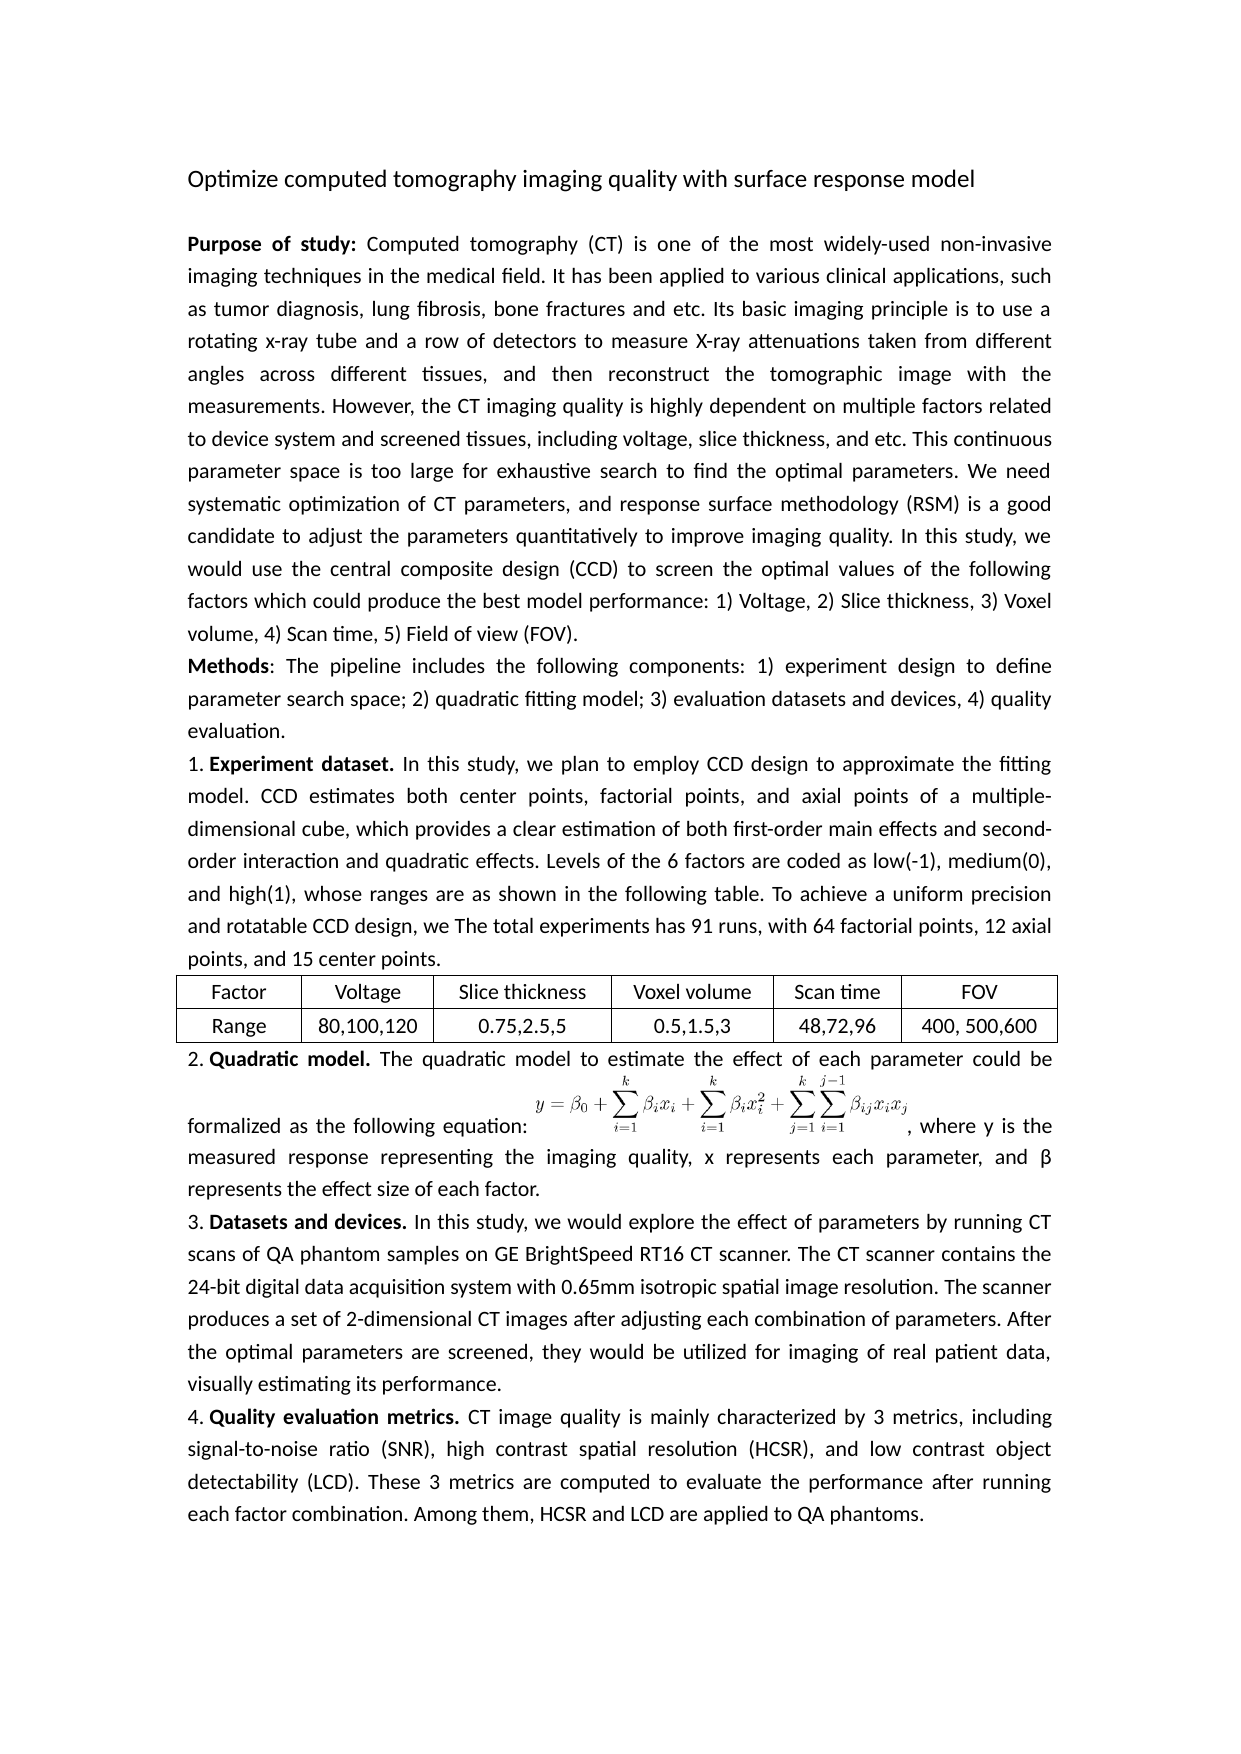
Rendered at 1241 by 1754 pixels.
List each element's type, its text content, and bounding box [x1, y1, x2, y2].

picture [536, 1075, 907, 1134]
list Quadratic model. The quadratic model to estimate the effect of each parameter could be formalized as the following equation: , where y is the measured response representing the imaging quality, x represents each parameter, and β represents the effect size of each factor. [187, 1043, 1053, 1205]
table_header Factor [177, 976, 301, 1008]
table_cell 0.5,1.5,3 [612, 1009, 773, 1042]
list Quality evaluation metrics. CT image quality is mainly characterized by 3 metrics, including signal-to-noise ratio (SNR), high contrast spatial resolution (HCSR), and low contrast object detectability (LCD). These 3 metrics are computed to evaluate the performance after running each factor combination. Among them, HCSR and LCD are applied to QA phantoms. [187, 1400, 1053, 1530]
text Methods: The pipeline includes the following components: 1) experiment design to define parameter search space; 2) quadratic fitting model; 3) evaluation datasets and devices, 4) quality evaluation. [187, 649, 1053, 747]
table_header Voxel volume [612, 976, 773, 1008]
table_header Slice thickness [434, 976, 611, 1008]
text Optimize computed tomography imaging quality with surface response model [187, 162, 1053, 194]
table_cell Range [177, 1009, 301, 1042]
table_header Scan time [774, 976, 901, 1008]
table_header Voltage [302, 976, 433, 1008]
list Experiment dataset. In this study, we plan to employ CCD design to approximate the fitting model. CCD estimates both center points, factorial points, and axial points of a multiple-dimensional cube, which provides a clear estimation of both first-order main effects and second-order interaction and quadratic effects. Levels of the 6 factors are coded as low(-1), medium(0), and high(1), whose ranges are as shown in the following table. To achieve a uniform precision and rotatable CCD design, we The total experiments has 91 runs, with 64 factorial points, 12 axial points, and 15 center points. [187, 747, 1053, 974]
text Purpose of study: Computed tomography (CT) is one of the most widely-used non-invasive imaging techniques in the medical field. It has been applied to various clinical applications, such as tumor diagnosis, lung fibrosis, bone fractures and etc. Its basic imaging principle is to use a rotating x-ray tube and a row of detectors to measure X-ray attenuations taken from different angles across different tissues, and then reconstruct the tomographic image with the measurements. However, the CT imaging quality is highly dependent on multiple factors related to device system and screened tissues, including voltage, slice thickness, and etc. This continuous parameter space is too large for exhaustive search to find the optimal parameters. We need systematic optimization of CT parameters, and response surface methodology (RSM) is a good candidate to adjust the parameters quantitatively to improve imaging quality. In this study, we would use the central composite design (CCD) to screen the optimal values of the following factors which could produce the best model performance: 1) Voltage, 2) Slice thickness, 3) Voxel volume, 4) Scan time, 5) Field of view (FOV). [187, 227, 1053, 649]
table_header FOV [902, 976, 1057, 1008]
table_cell 400, 500,600 [902, 1009, 1057, 1042]
table_cell 48,72,96 [774, 1009, 901, 1042]
table_cell 0.75,2.5,5 [434, 1009, 611, 1042]
table_cell 80,100,120 [302, 1009, 433, 1042]
list Datasets and devices. In this study, we would explore the effect of parameters by running CT scans of QA phantom samples on GE BrightSpeed RT16 CT scanner. The CT scanner contains the 24-bit digital data acquisition system with 0.65mm isotropic spatial image resolution. The scanner produces a set of 2-dimensional CT images after adjusting each combination of parameters. After the optimal parameters are screened, they would be utilized for imaging of real patient data, visually estimating its performance. [187, 1205, 1053, 1400]
